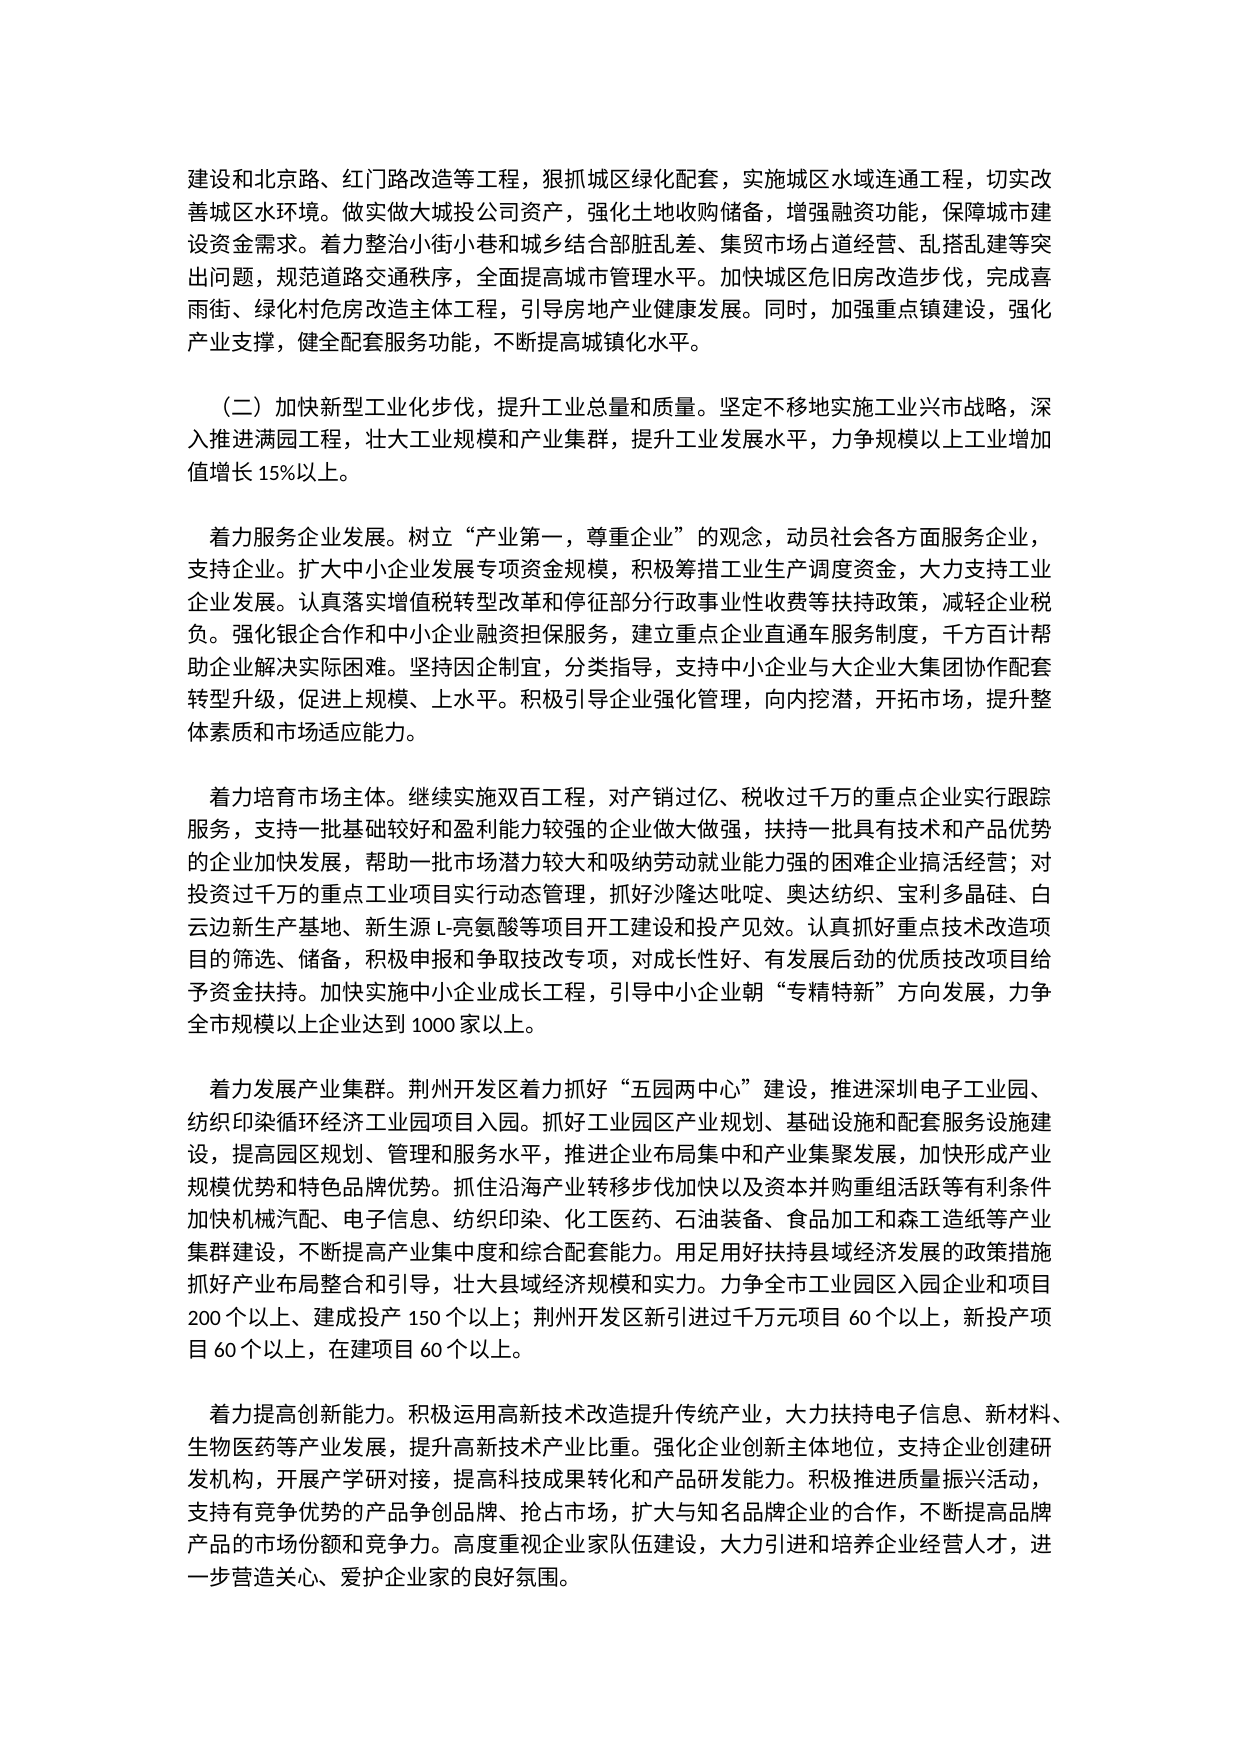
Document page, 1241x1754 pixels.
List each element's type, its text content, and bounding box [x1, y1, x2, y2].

text 着力发展产业集群。荆州开发区着力抓好“五园两中心”建设，推进深圳电子工业园、纺织印染循环经济工业园项目入园。抓好工业园区产业规划、基础设施和配套服务设施建设，提高园区规划、管理和服务水平，推进企业布局集中和产业集聚发展，加快形成产业规模优势和特色品牌优势。抓住沿海产业转移步伐加快以及资本并购重组活跃等有利条件，加快机械汽配、电子信息、纺织印染、化工医药、石油装备、食品加工和森工造纸等产业集群建设，不断提高产业集中度和综合配套能力。用足用好扶持县域经济发展的政策措施，抓好产业布局整合和引导，壮大县域经济规模和实力。力争全市工业园区入园企业和项目200个以上、建成投产150个以上；荆州开发区新引进过千万元项目60个以上，新投产项目60个以上，在建项目60个以上。 [187, 1072, 1053, 1364]
text 着力服务企业发展。树立“产业第一，尊重企业”的观念，动员社会各方面服务企业，支持企业。扩大中小企业发展专项资金规模，积极筹措工业生产调度资金，大力支持工业企业发展。认真落实增值税转型改革和停征部分行政事业性收费等扶持政策，减轻企业税负。强化银企合作和中小企业融资担保服务，建立重点企业直通车服务制度，千方百计帮助企业解决实际困难。坚持因企制宜，分类指导，支持中小企业与大企业大集团协作配套，转型升级，促进上规模、上水平。积极引导企业强化管理，向内挖潜，开拓市场，提升整体素质和市场适应能力。 [187, 519, 1053, 747]
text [187, 162, 1053, 357]
text 着力培育市场主体。继续实施双百工程，对产销过亿、税收过千万的重点企业实行跟踪服务，支持一批基础较好和盈利能力较强的企业做大做强，扶持一批具有技术和产品优势的企业加快发展，帮助一批市场潜力较大和吸纳劳动就业能力强的困难企业搞活经营；对投资过千万的重点工业项目实行动态管理，抓好沙隆达吡啶、奥达纺织、宝利多晶硅、白云边新生产基地、新生源L-亮氨酸等项目开工建设和投产见效。认真抓好重点技术改造项目的筛选、储备，积极申报和争取技改专项，对成长性好、有发展后劲的优质技改项目给予资金扶持。加快实施中小企业成长工程，引导中小企业朝“专精特新”方向发展，力争全市规模以上企业达到1000家以上。 [187, 779, 1053, 1039]
text （二）加快新型工业化步伐，提升工业总量和质量。坚定不移地实施工业兴市战略，深入推进满园工程，壮大工业规模和产业集群，提升工业发展水平，力争规模以上工业增加值增长15%以上。 [187, 389, 1053, 487]
text 着力提高创新能力。积极运用高新技术改造提升传统产业，大力扶持电子信息、新材料、生物医药等产业发展，提升高新技术产业比重。强化企业创新主体地位，支持企业创建研发机构，开展产学研对接，提高科技成果转化和产品研发能力。积极推进质量振兴活动，支持有竞争优势的产品争创品牌、抢占市场，扩大与知名品牌企业的合作，不断提高品牌产品的市场份额和竞争力。高度重视企业家队伍建设，大力引进和培养企业经营人才，进一步营造关心、爱护企业家的良好氛围。 [187, 1397, 1053, 1592]
